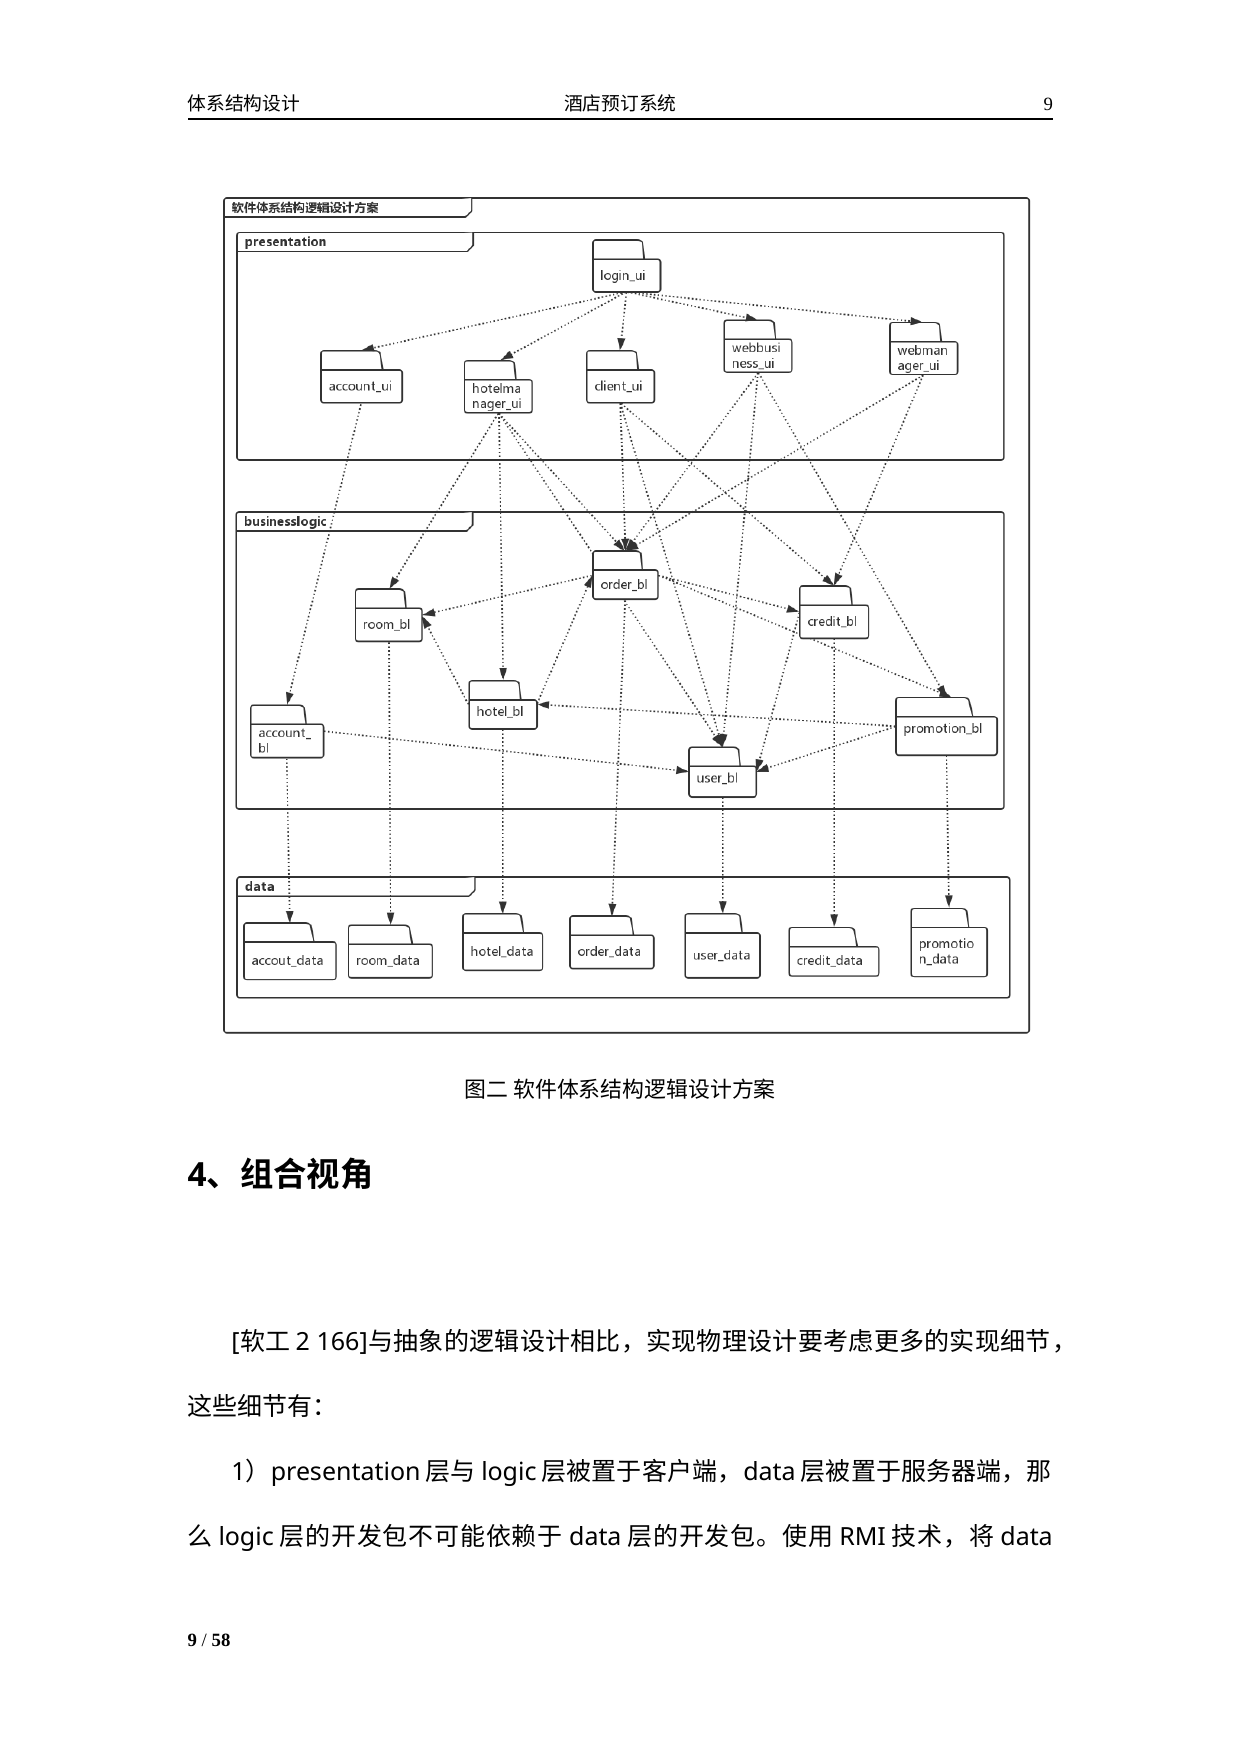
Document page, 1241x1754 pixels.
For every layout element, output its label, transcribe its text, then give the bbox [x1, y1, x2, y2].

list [187, 1437, 1053, 1567]
subtitle 4、组合视角 [187, 1140, 1053, 1205]
text 图二 软件体系结构逻辑设计方案 [187, 1072, 1053, 1104]
picture [187, 162, 1053, 1057]
text [软工2 166]与抽象的逻辑设计相比，实现物理设计要考虑更多的实现细节，这些细节有： [187, 1307, 1053, 1437]
